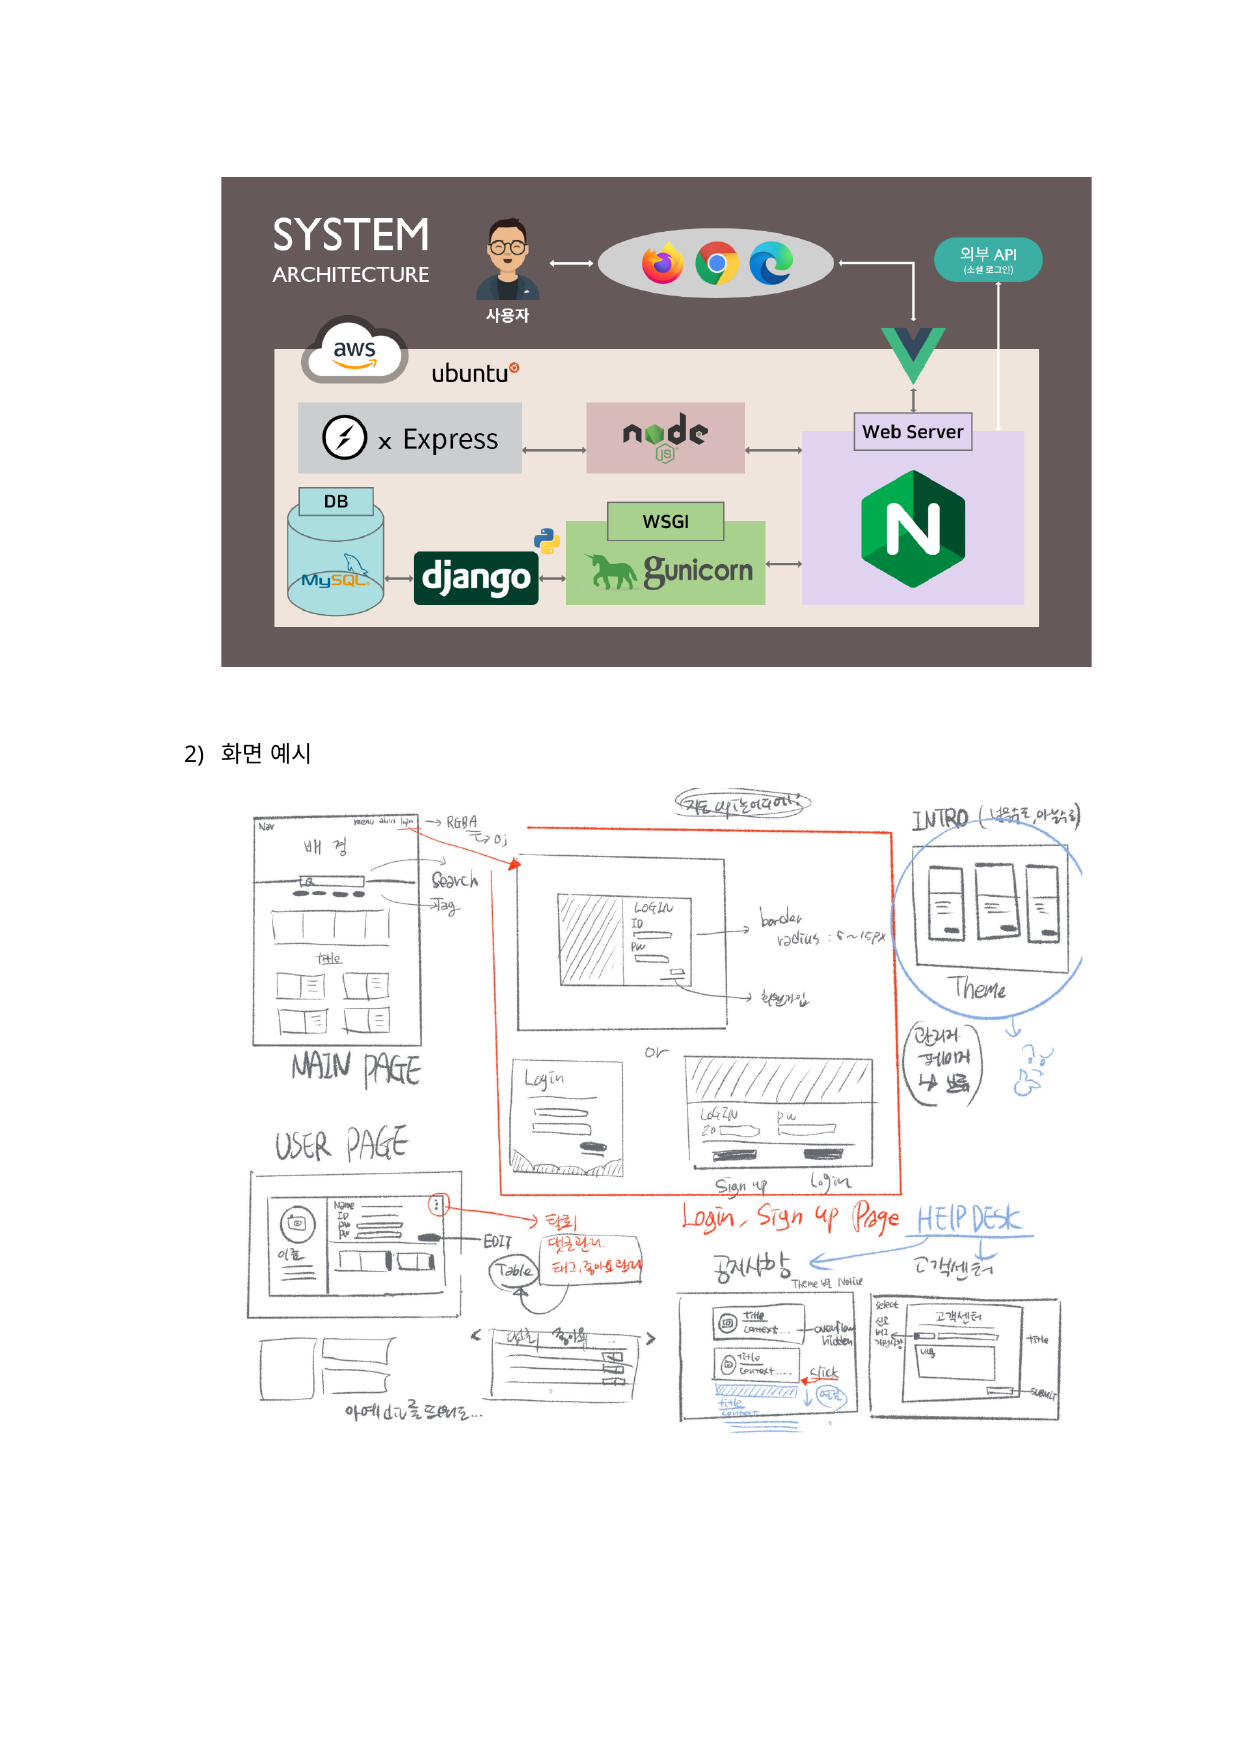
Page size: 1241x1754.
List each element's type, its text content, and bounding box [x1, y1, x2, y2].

picture [221, 788, 1083, 1434]
picture [221, 177, 1092, 667]
list 화면 예시 [184, 736, 1090, 769]
